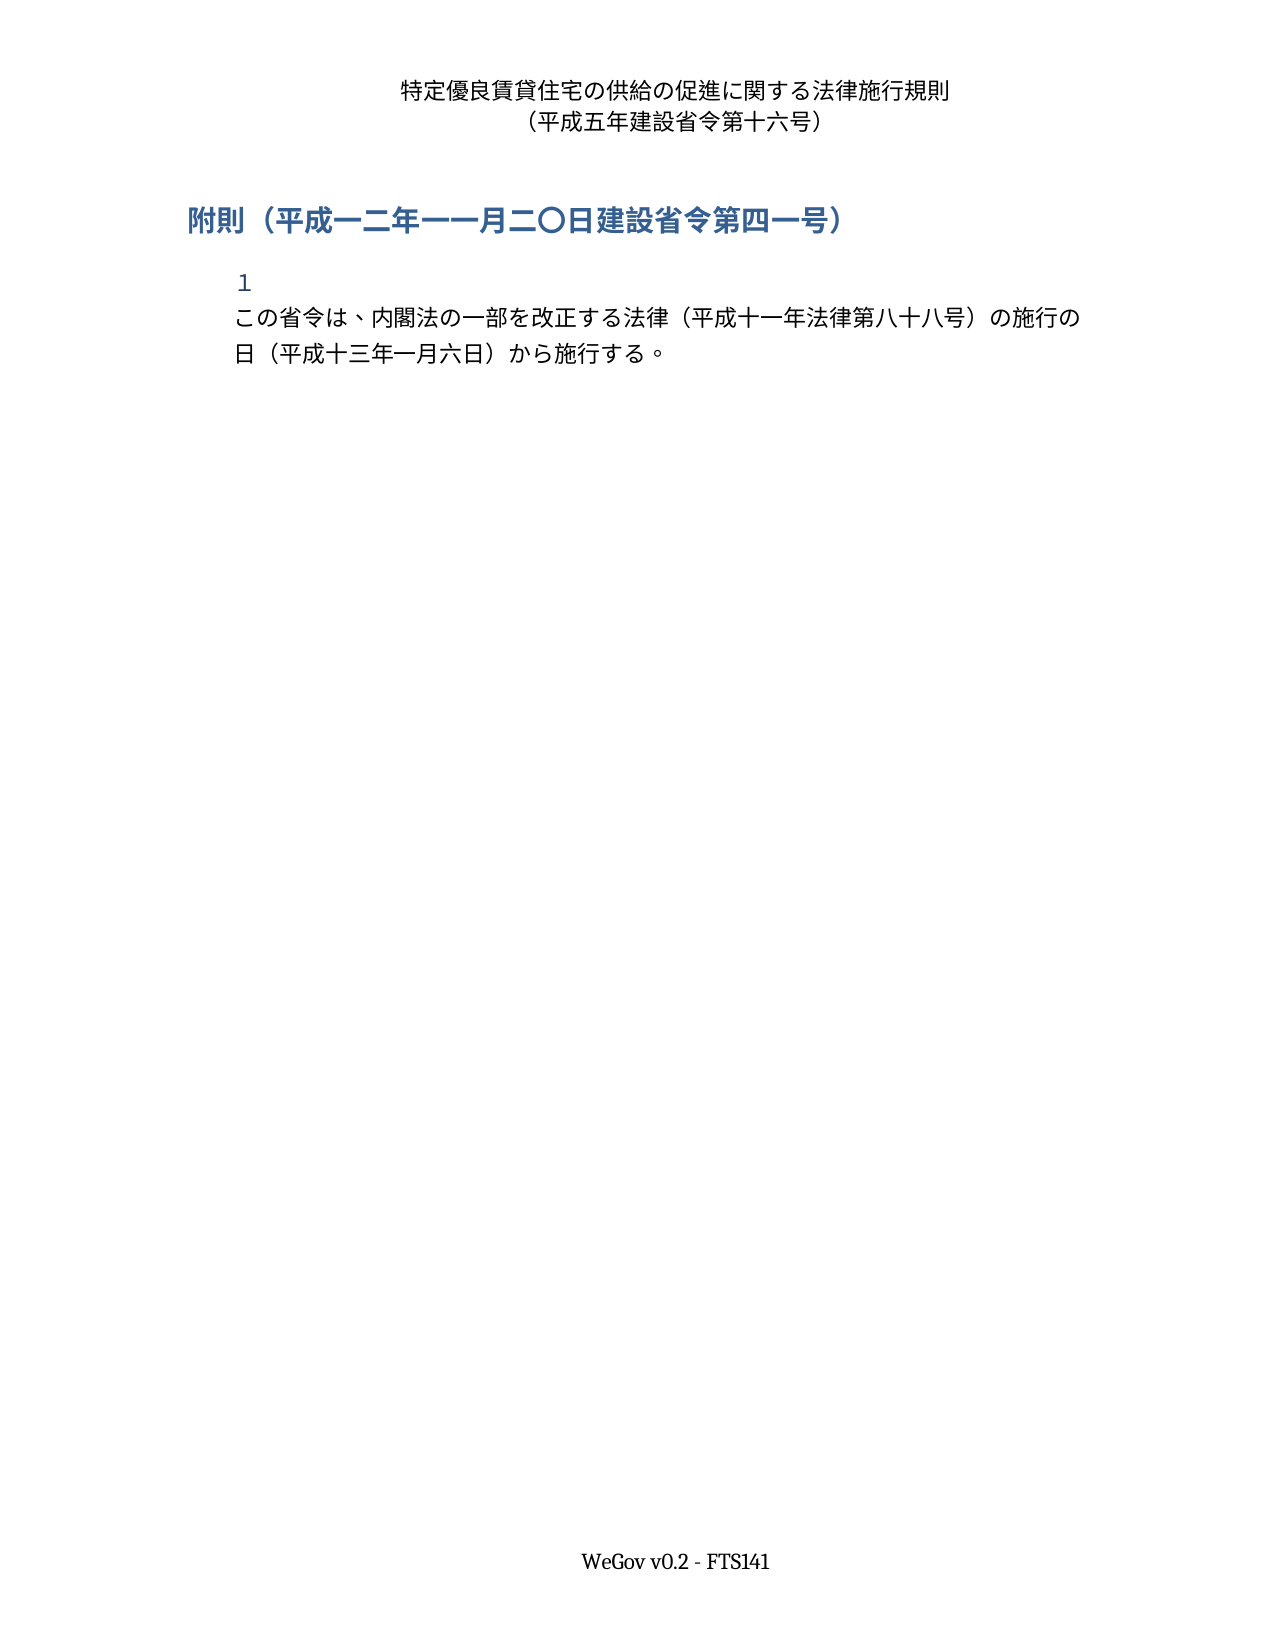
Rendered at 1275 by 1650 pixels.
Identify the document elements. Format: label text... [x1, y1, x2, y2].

subtitle １ [233, 266, 1087, 298]
text この省令は、内閣法の一部を改正する法律（平成十一年法律第八十八号）の施行の日（平成十三年一月六日）から施行する。 [233, 302, 1087, 369]
subtitle 附則（平成一二年一一月二〇日建設省令第四一号） [187, 200, 1087, 240]
